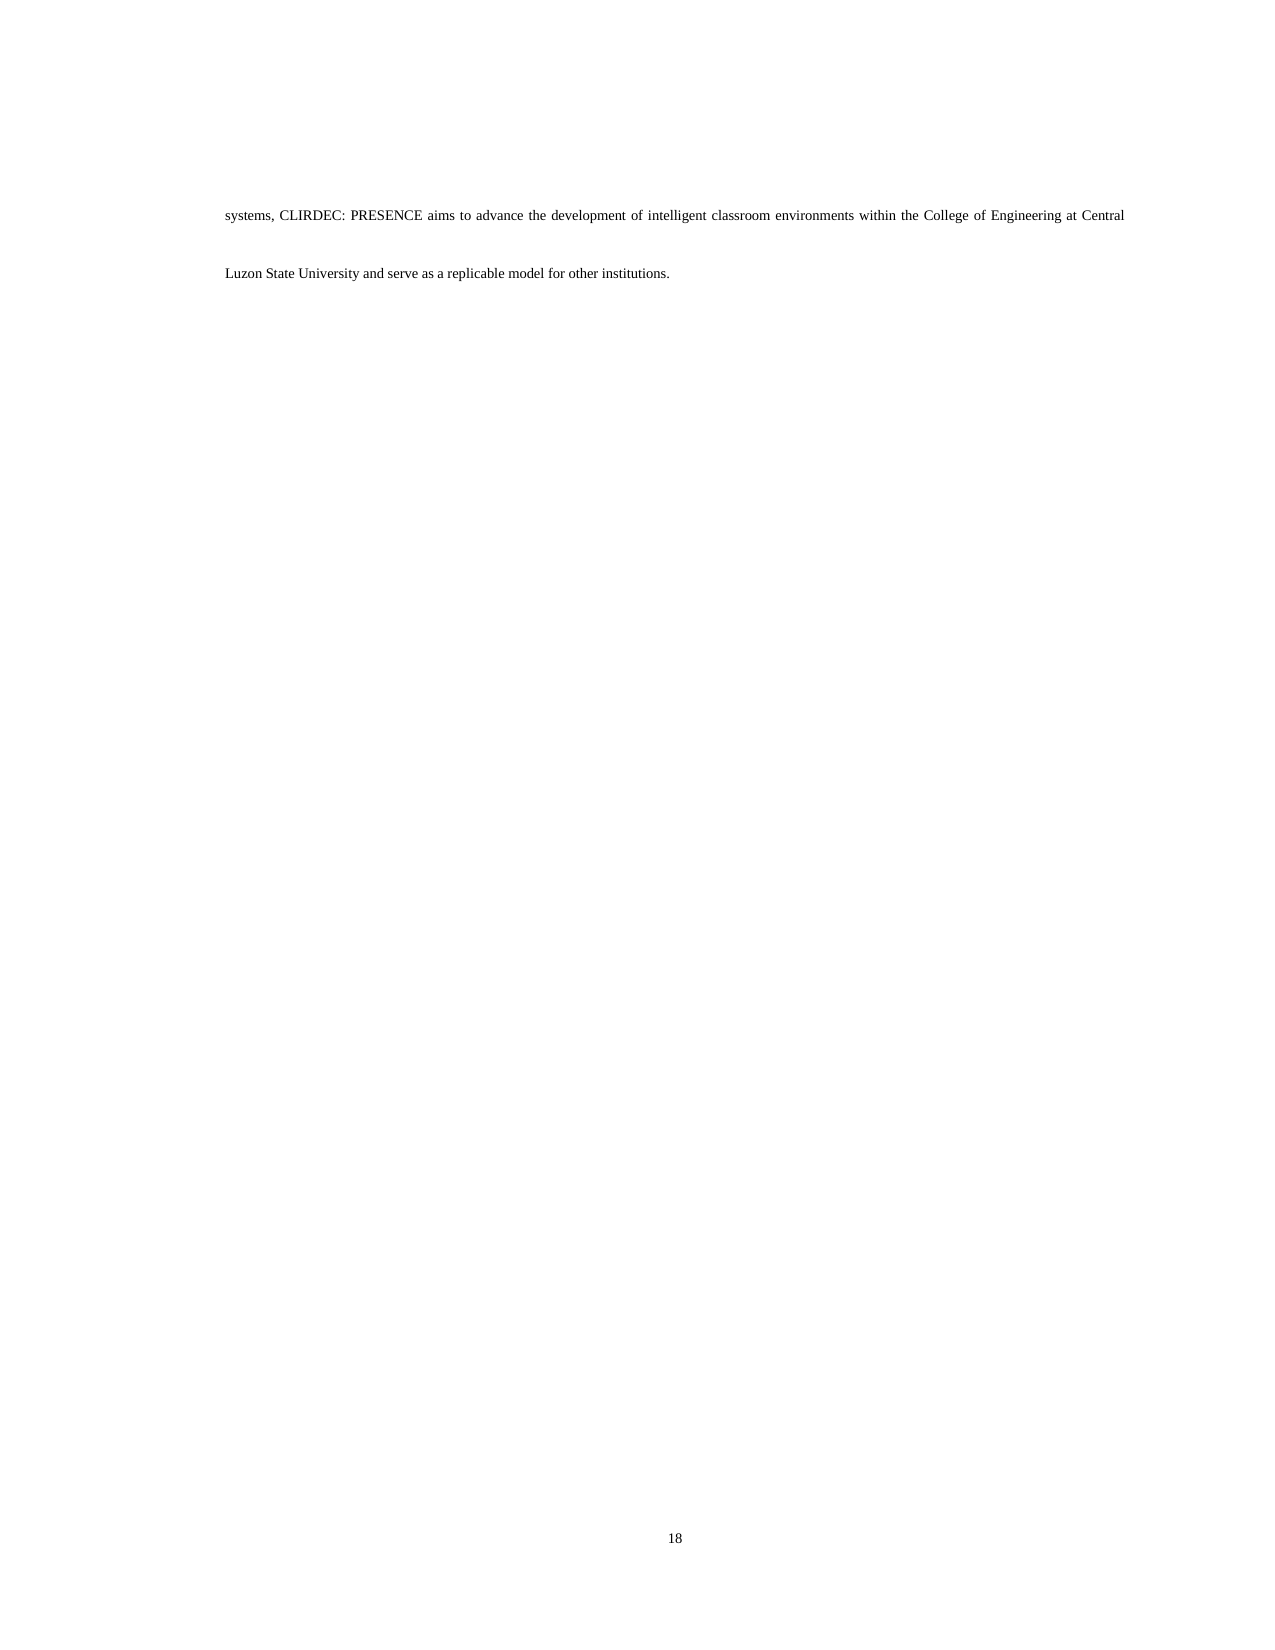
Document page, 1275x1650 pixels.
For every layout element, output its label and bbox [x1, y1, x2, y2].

text [225, 195, 1125, 281]
